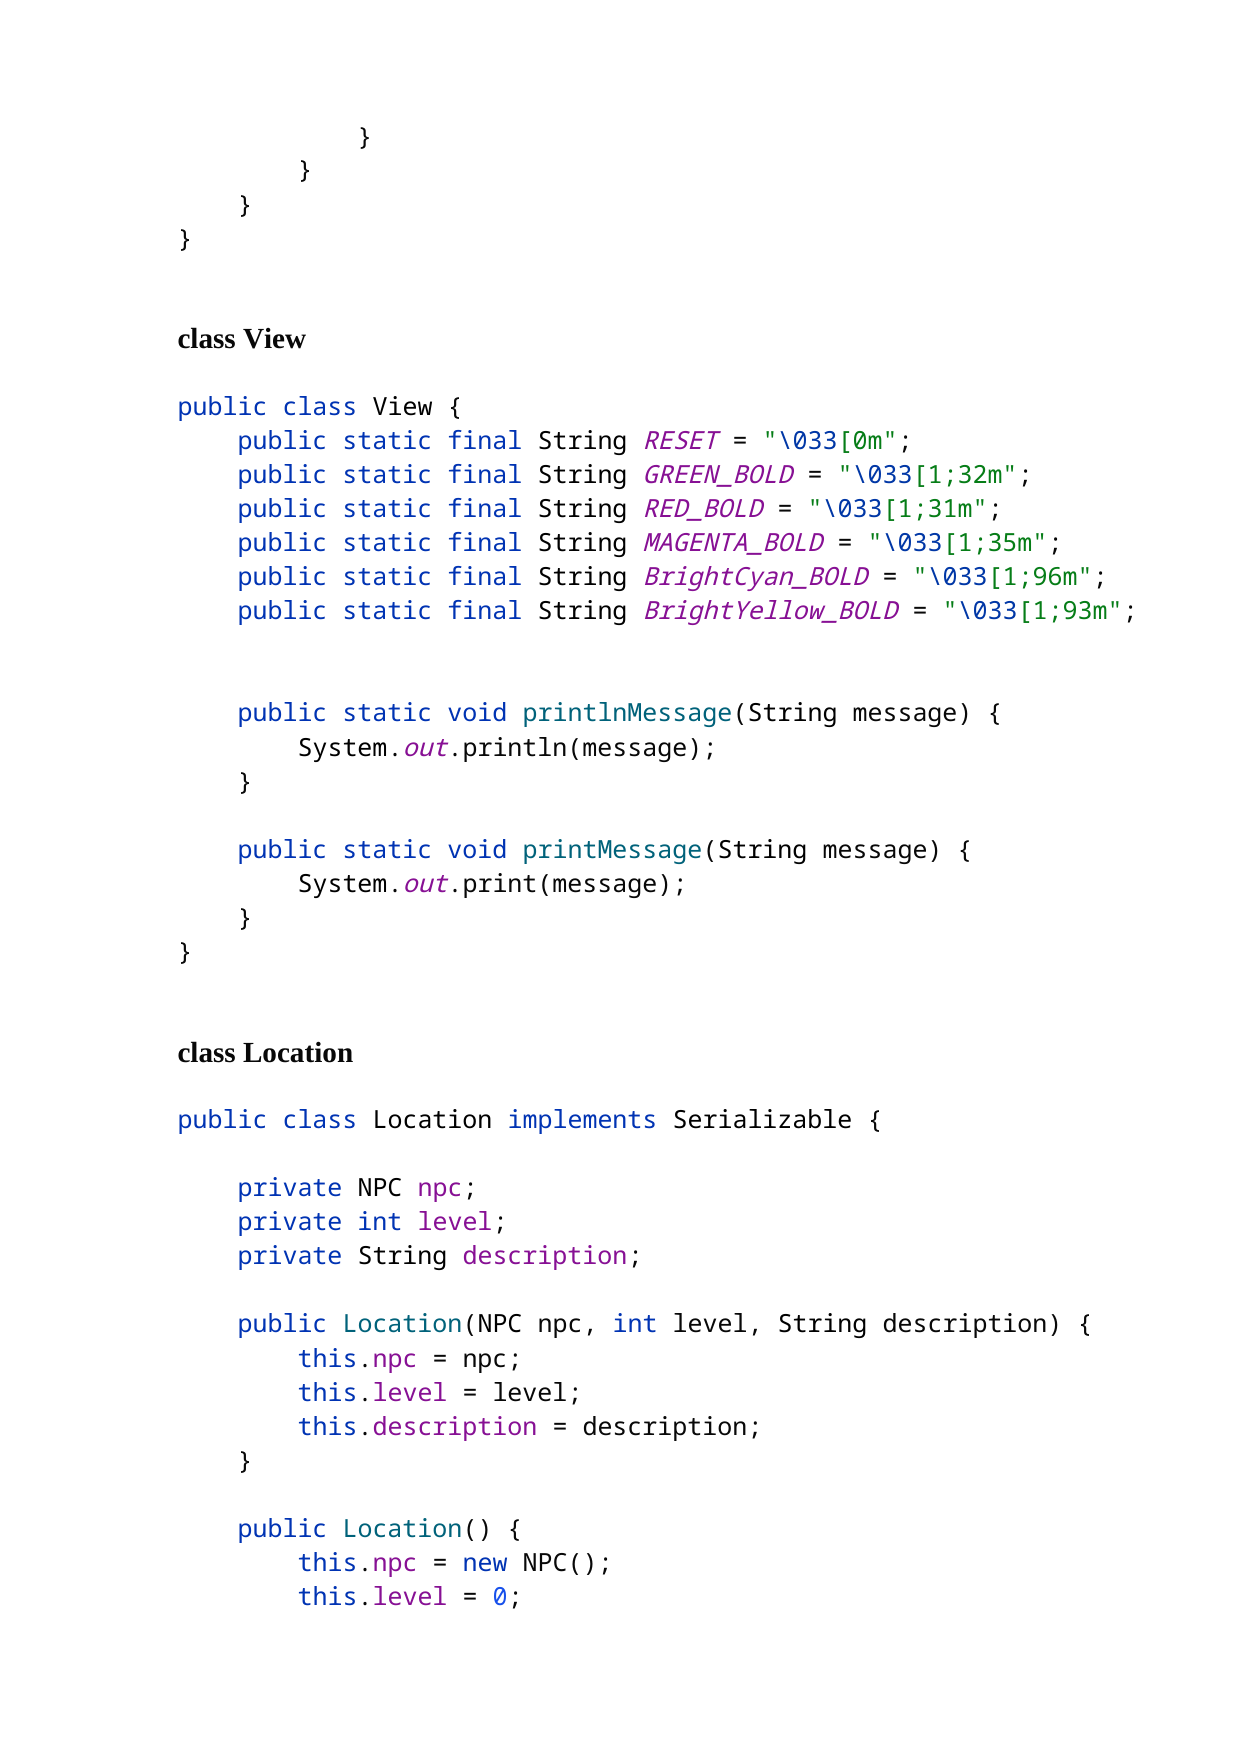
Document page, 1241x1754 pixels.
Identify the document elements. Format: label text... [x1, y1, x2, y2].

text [177, 118, 1152, 254]
text class Location [177, 1035, 1152, 1068]
text public class View { public static final String RESET = "\033[0m"; public static final String GREEN_BOLD = "\033[1;32m"; public static final String RED_BOLD = "\033[1;31m"; public static final String MAGENTA_BOLD = "\033[1;35m"; public static final String BrightCyan_BOLD = "\033[1;96m"; public static final String BrightYellow_BOLD = "\033[1;93m"; public static void printlnMessage(String message) { System.out.println(message); } public static void printMessage(String message) { System.out.print(message); } } [177, 388, 1152, 968]
text class View [177, 321, 1152, 355]
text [177, 1102, 1152, 1613]
